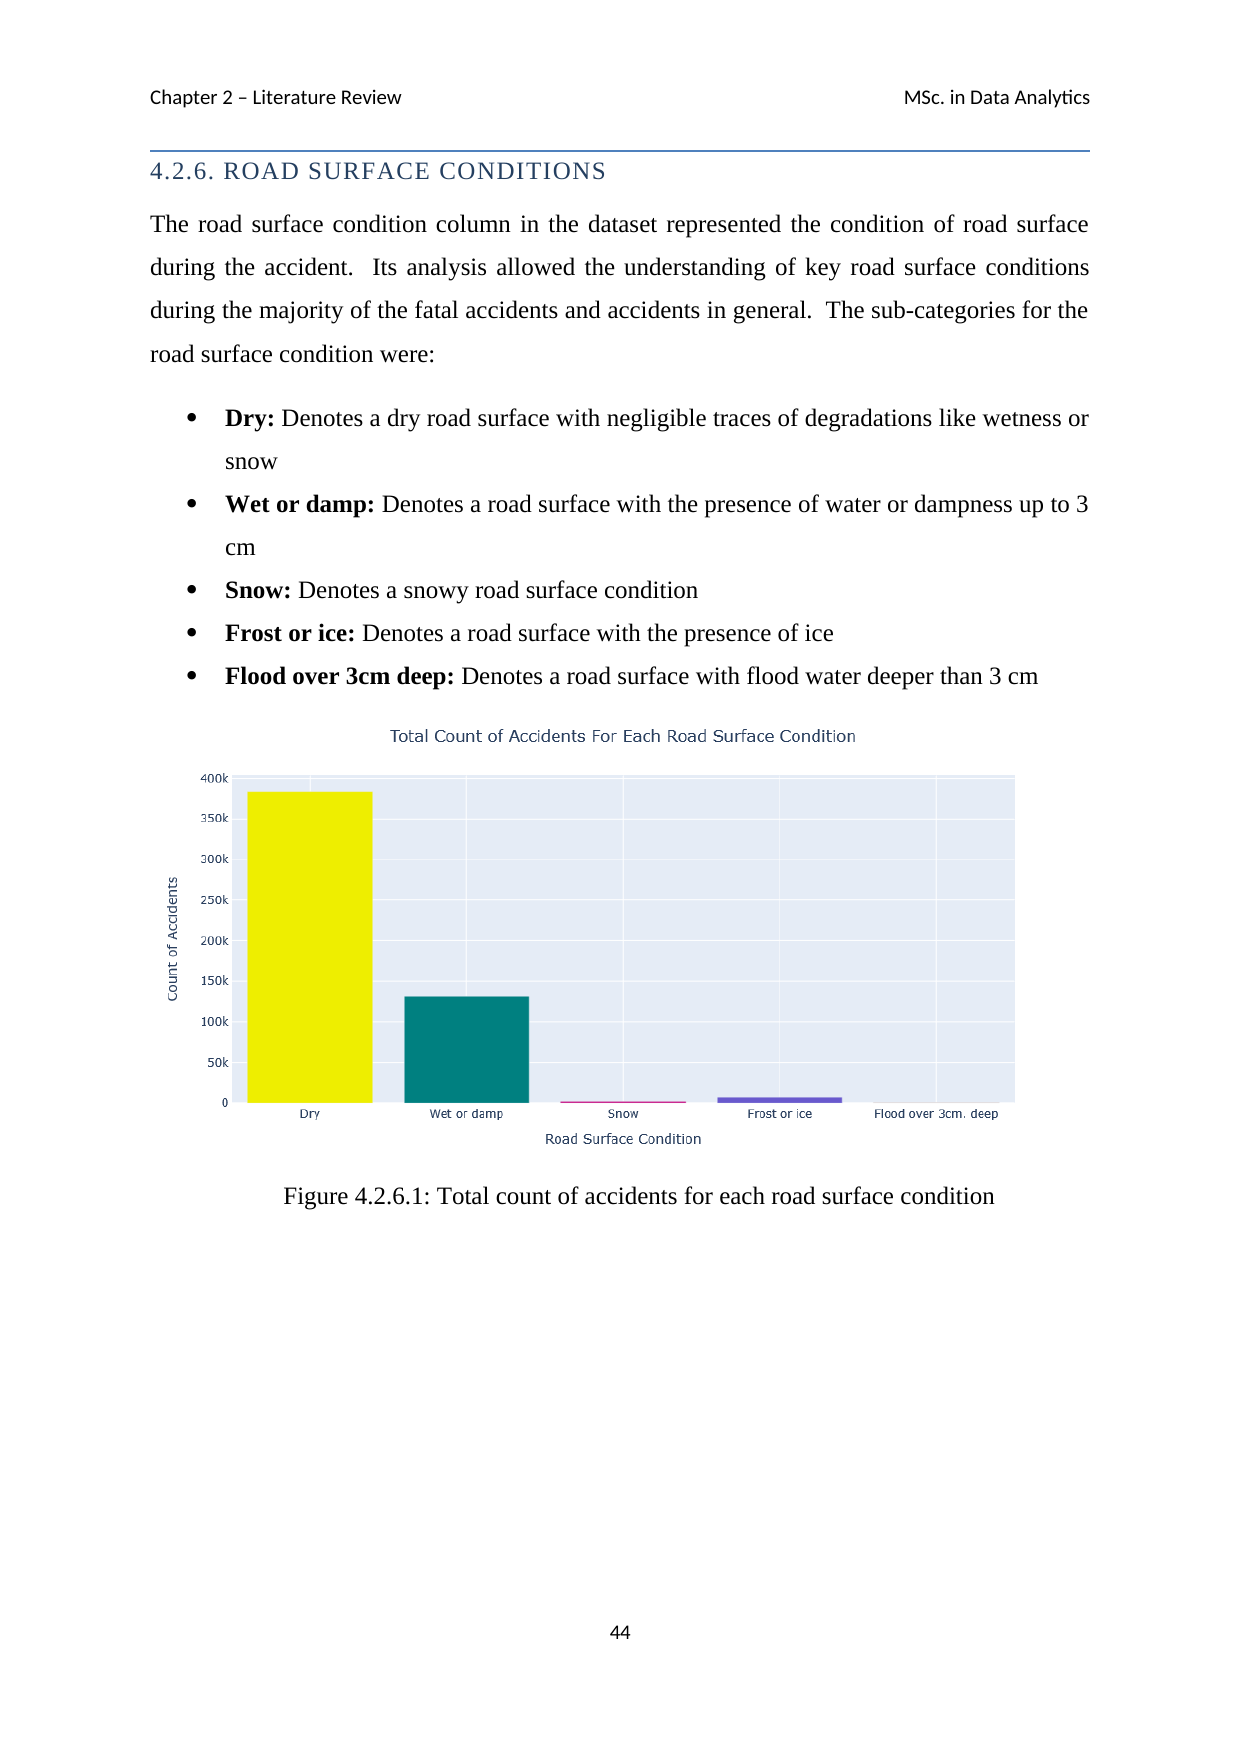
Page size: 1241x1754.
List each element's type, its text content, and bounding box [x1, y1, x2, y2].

list Total count of accidents for each road surface condition [187, 1181, 1090, 1209]
text The road surface condition column in the dataset represented the condition of road surface during the accident. Its analysis allowed the understanding of key road surface conditions during the majority of the fatal accidents and accidents in general. The sub-categories for the road surface condition were: [150, 209, 1090, 367]
list Wet or damp: Denotes a road surface with the presence of water or dampness up to 3 cm [187, 489, 1090, 561]
subtitle 4.2.6. Road Surface Conditions [150, 152, 1090, 184]
list Dry: Denotes a dry road surface with negligible traces of degradations like wetness or snow [187, 403, 1090, 474]
picture [150, 725, 1094, 1148]
list Snow: Denotes a snowy road surface condition [187, 575, 1090, 604]
list Frost or ice: Denotes a road surface with the presence of ice [187, 618, 1090, 647]
list Flood over 3cm deep: Denotes a road surface with flood water deeper than 3 cm [187, 661, 1090, 690]
